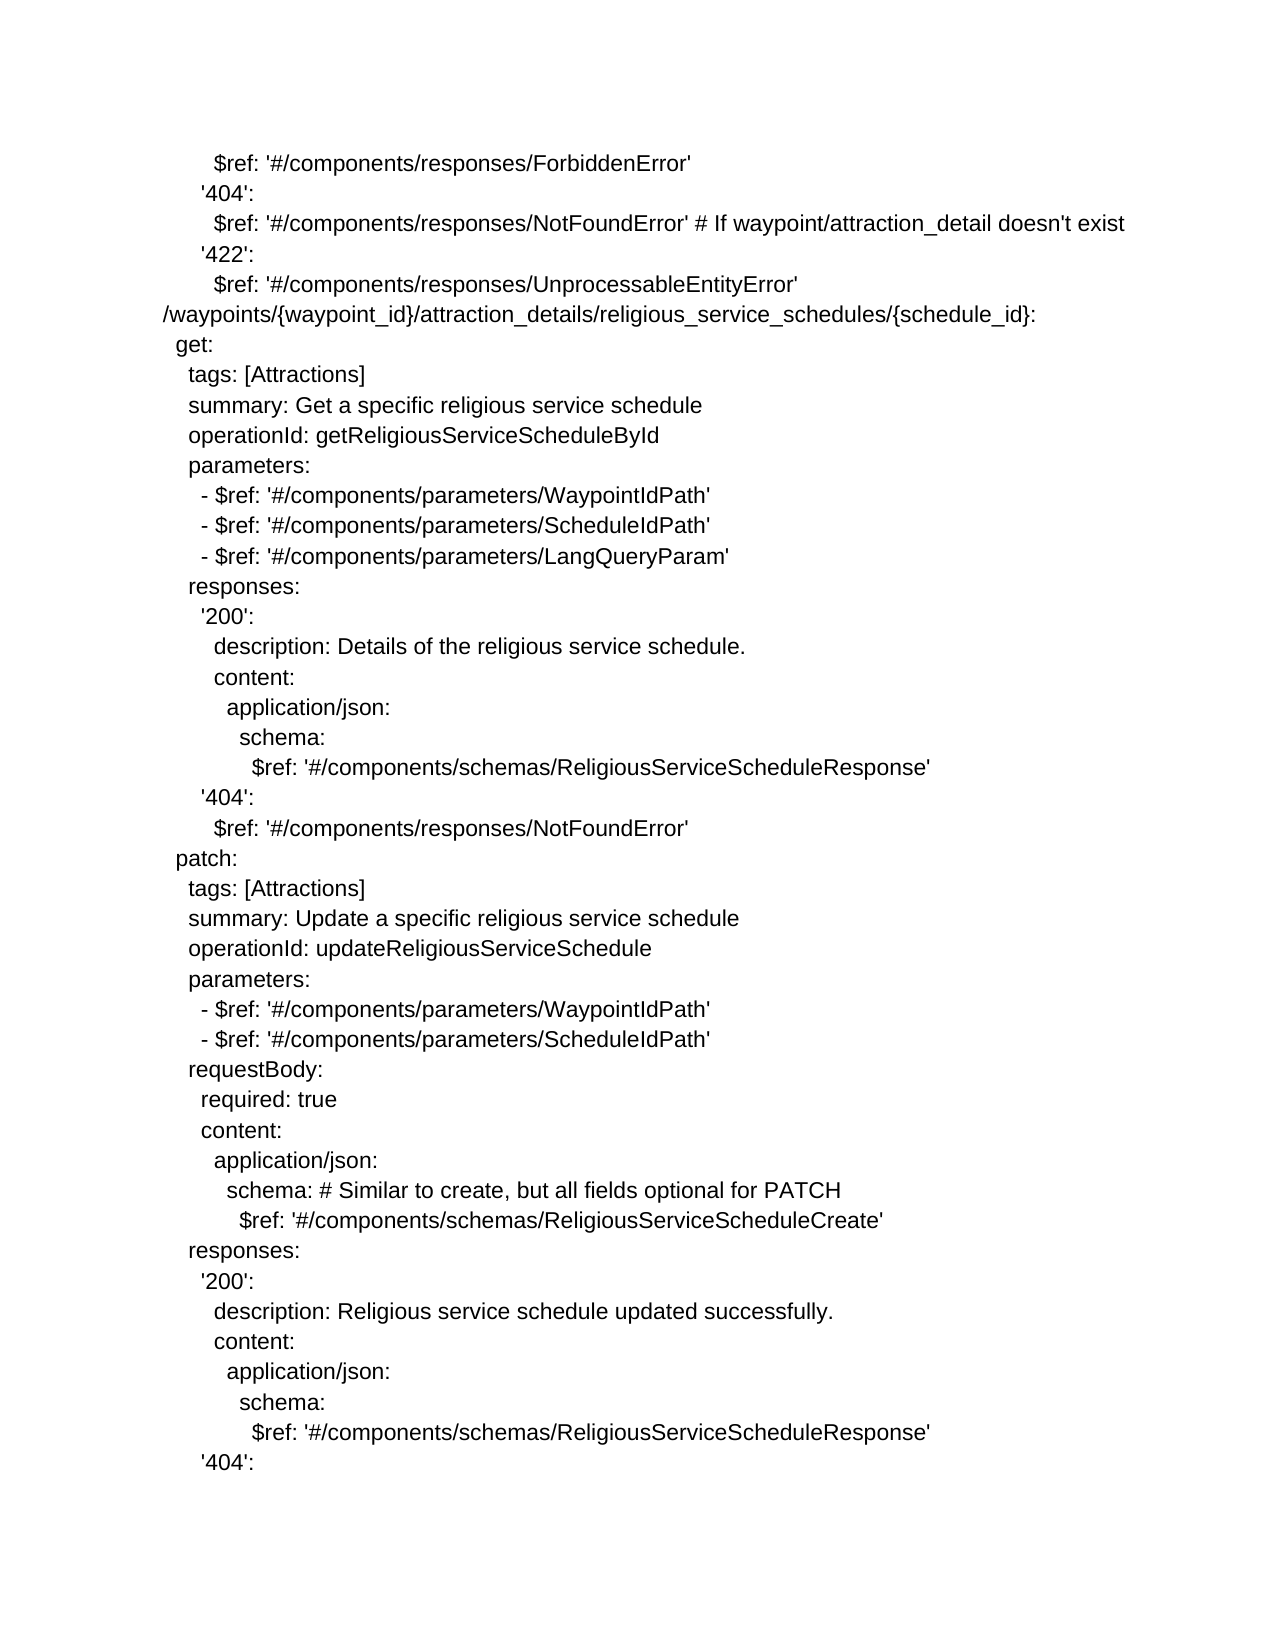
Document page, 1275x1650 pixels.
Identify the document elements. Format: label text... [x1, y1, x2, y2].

text $ref: '#/components/schemas/ReligiousServiceScheduleResponse' [150, 754, 1125, 781]
text schema: [150, 724, 1125, 750]
text $ref: '#/components/schemas/ReligiousServiceScheduleResponse' [150, 1419, 1125, 1445]
text application/json: [150, 694, 1125, 720]
text application/json: [150, 1147, 1125, 1173]
text $ref: '#/components/responses/UnprocessableEntityError' [150, 271, 1125, 297]
text $ref: '#/components/schemas/ReligiousServiceScheduleCreate' [150, 1207, 1125, 1234]
text description: Details of the religious service schedule. [150, 633, 1125, 660]
text application/json: [150, 1358, 1125, 1385]
text '404': [150, 784, 1125, 811]
text required: true [150, 1086, 1125, 1113]
text responses: [150, 573, 1125, 599]
text - $ref: '#/components/parameters/WaypointIdPath' [150, 996, 1125, 1022]
text requestBody: [150, 1056, 1125, 1083]
text $ref: '#/components/responses/NotFoundError' # If waypoint/attraction_detail doesn't exist [150, 210, 1125, 237]
text get: [150, 331, 1125, 358]
text schema: [150, 1388, 1125, 1415]
text patch: [150, 845, 1125, 871]
text /waypoints/{waypoint_id}/attraction_details/religious_service_schedules/{schedule_id}: [150, 301, 1125, 327]
text '404': [150, 180, 1125, 207]
text '422': [150, 241, 1125, 267]
text - $ref: '#/components/parameters/WaypointIdPath' [150, 482, 1125, 509]
text operationId: getReligiousServiceScheduleById [150, 422, 1125, 448]
text tags: [Attractions] [150, 875, 1125, 901]
text '200': [150, 603, 1125, 629]
text content: [150, 663, 1125, 690]
text parameters: [150, 452, 1125, 478]
text content: [150, 1117, 1125, 1143]
text tags: [Attractions] [150, 361, 1125, 388]
text - $ref: '#/components/parameters/ScheduleIdPath' [150, 512, 1125, 539]
text summary: Update a specific religious service schedule [150, 905, 1125, 932]
text description: Religious service schedule updated successfully. [150, 1298, 1125, 1324]
text operationId: updateReligiousServiceSchedule [150, 935, 1125, 962]
text content: [150, 1328, 1125, 1354]
text '404': [150, 1449, 1125, 1475]
text responses: [150, 1237, 1125, 1264]
text - $ref: '#/components/parameters/LangQueryParam' [150, 543, 1125, 569]
text parameters: [150, 966, 1125, 992]
text schema: # Similar to create, but all fields optional for PATCH [150, 1177, 1125, 1203]
text '200': [150, 1268, 1125, 1294]
text summary: Get a specific religious service schedule [150, 392, 1125, 418]
text $ref: '#/components/responses/NotFoundError' [150, 814, 1125, 841]
text $ref: '#/components/responses/ForbiddenError' [150, 150, 1125, 176]
text - $ref: '#/components/parameters/ScheduleIdPath' [150, 1026, 1125, 1052]
